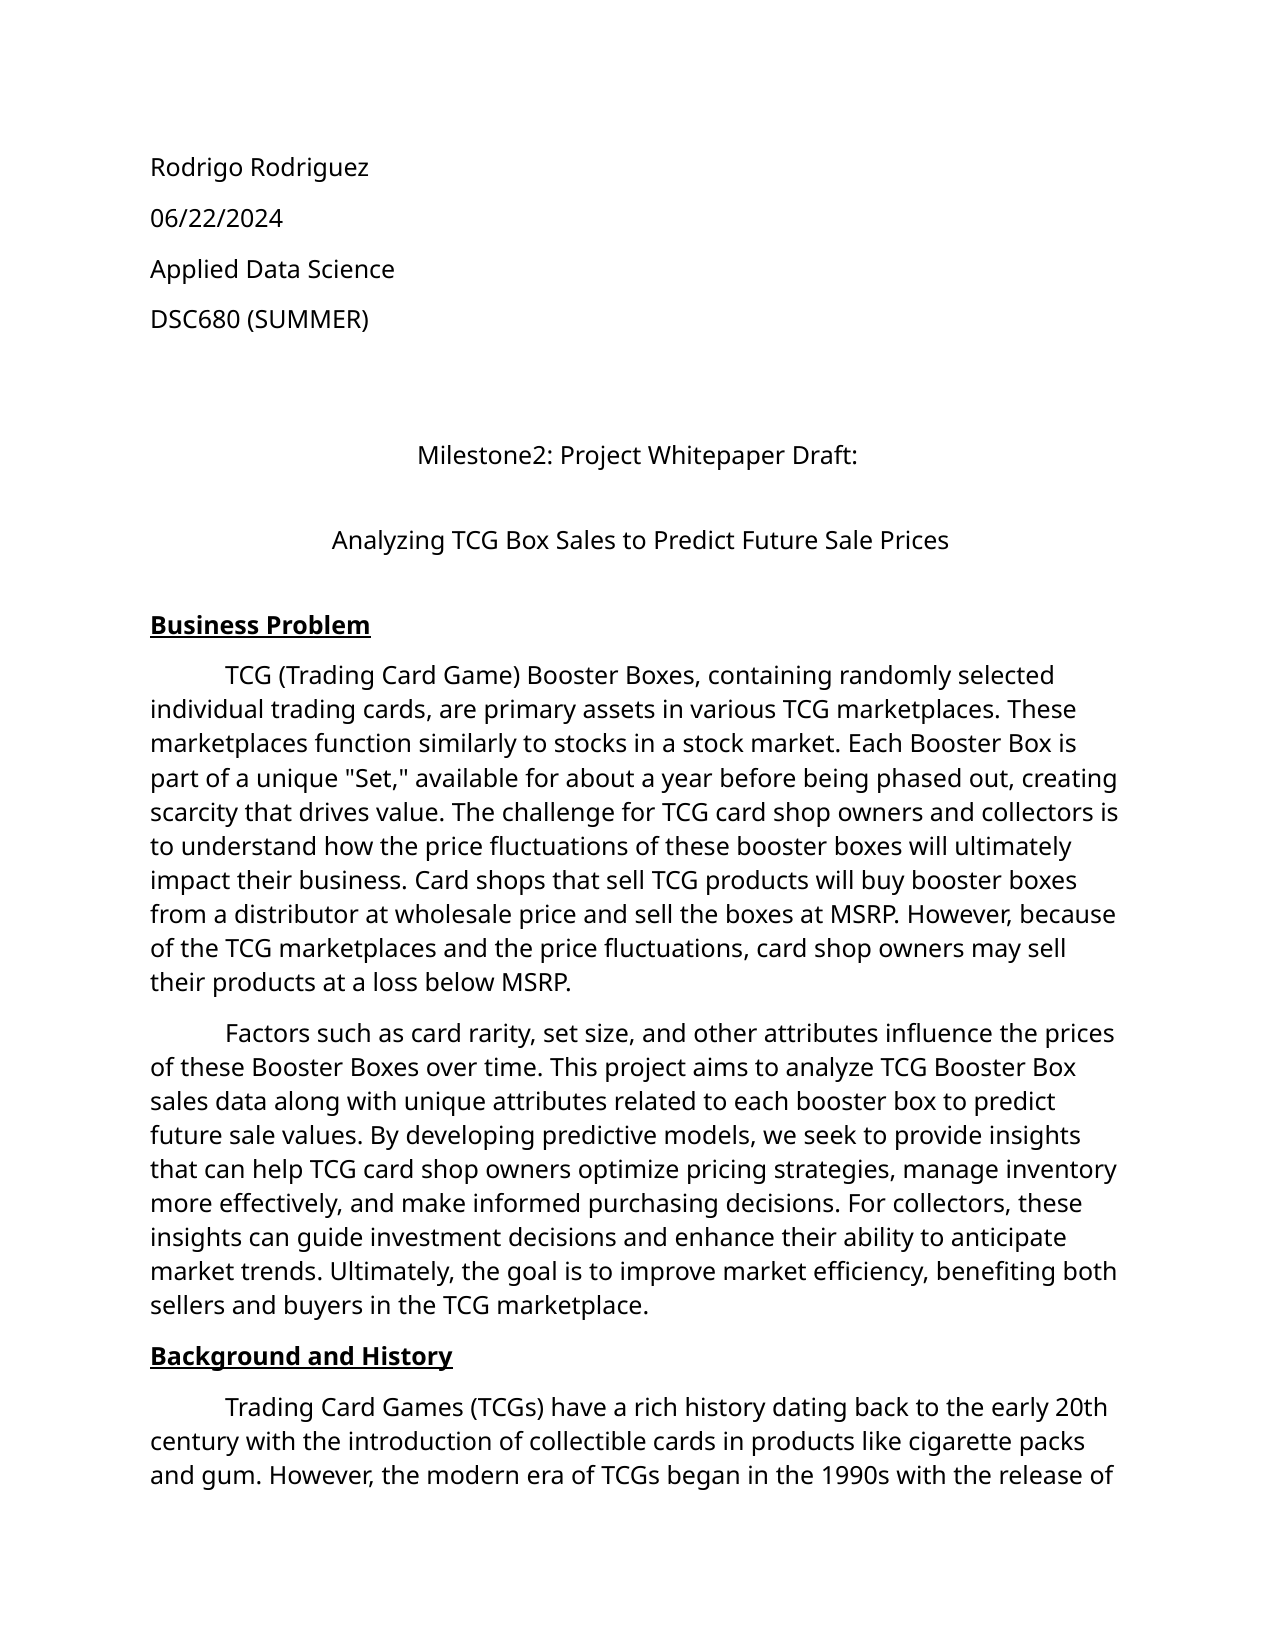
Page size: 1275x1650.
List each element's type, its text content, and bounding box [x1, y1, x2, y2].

text Factors such as card rarity, set size, and other attributes influence the prices of these Booster Boxes over time. This project aims to analyze TCG Booster Box sales data along with unique attributes related to each booster box to predict future sale values. By developing predictive models, we seek to provide insights that can help TCG card shop owners optimize pricing strategies, manage inventory more effectively, and make informed purchasing decisions. For collectors, these insights can guide investment decisions and enhance their ability to anticipate market trends. Ultimately, the goal is to improve market efficiency, benefiting both sellers and buyers in the TCG marketplace. [150, 1015, 1125, 1322]
text TCG (Trading Card Game) Booster Boxes, containing randomly selected individual trading cards, are primary assets in various TCG marketplaces. These marketplaces function similarly to stocks in a stock market. Each Booster Box is part of a unique "Set," available for about a year before being phased out, creating scarcity that drives value. The challenge for TCG card shop owners and collectors is to understand how the price fluctuations of these booster boxes will ultimately impact their business. Card shops that sell TCG products will buy booster boxes from a distributor at wholesale price and sell the boxes at MSRP. However, because of the TCG marketplaces and the price fluctuations, card shop owners may sell their products at a loss below MSRP. [150, 658, 1125, 999]
text Business Problem [150, 607, 1125, 641]
text Analyzing TCG Box Sales to Predict Future Sale Prices [150, 522, 1125, 557]
text Applied Data Science [150, 251, 1125, 286]
text 06/22/2024 [150, 201, 1125, 235]
text Milestone2: Project Whitepaper Draft: [150, 438, 1125, 472]
text Rodrigo Rodriguez [150, 150, 1125, 184]
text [150, 1389, 1125, 1491]
text DSC680 (SUMMER) [150, 302, 1125, 336]
text Background and History [150, 1338, 1125, 1373]
